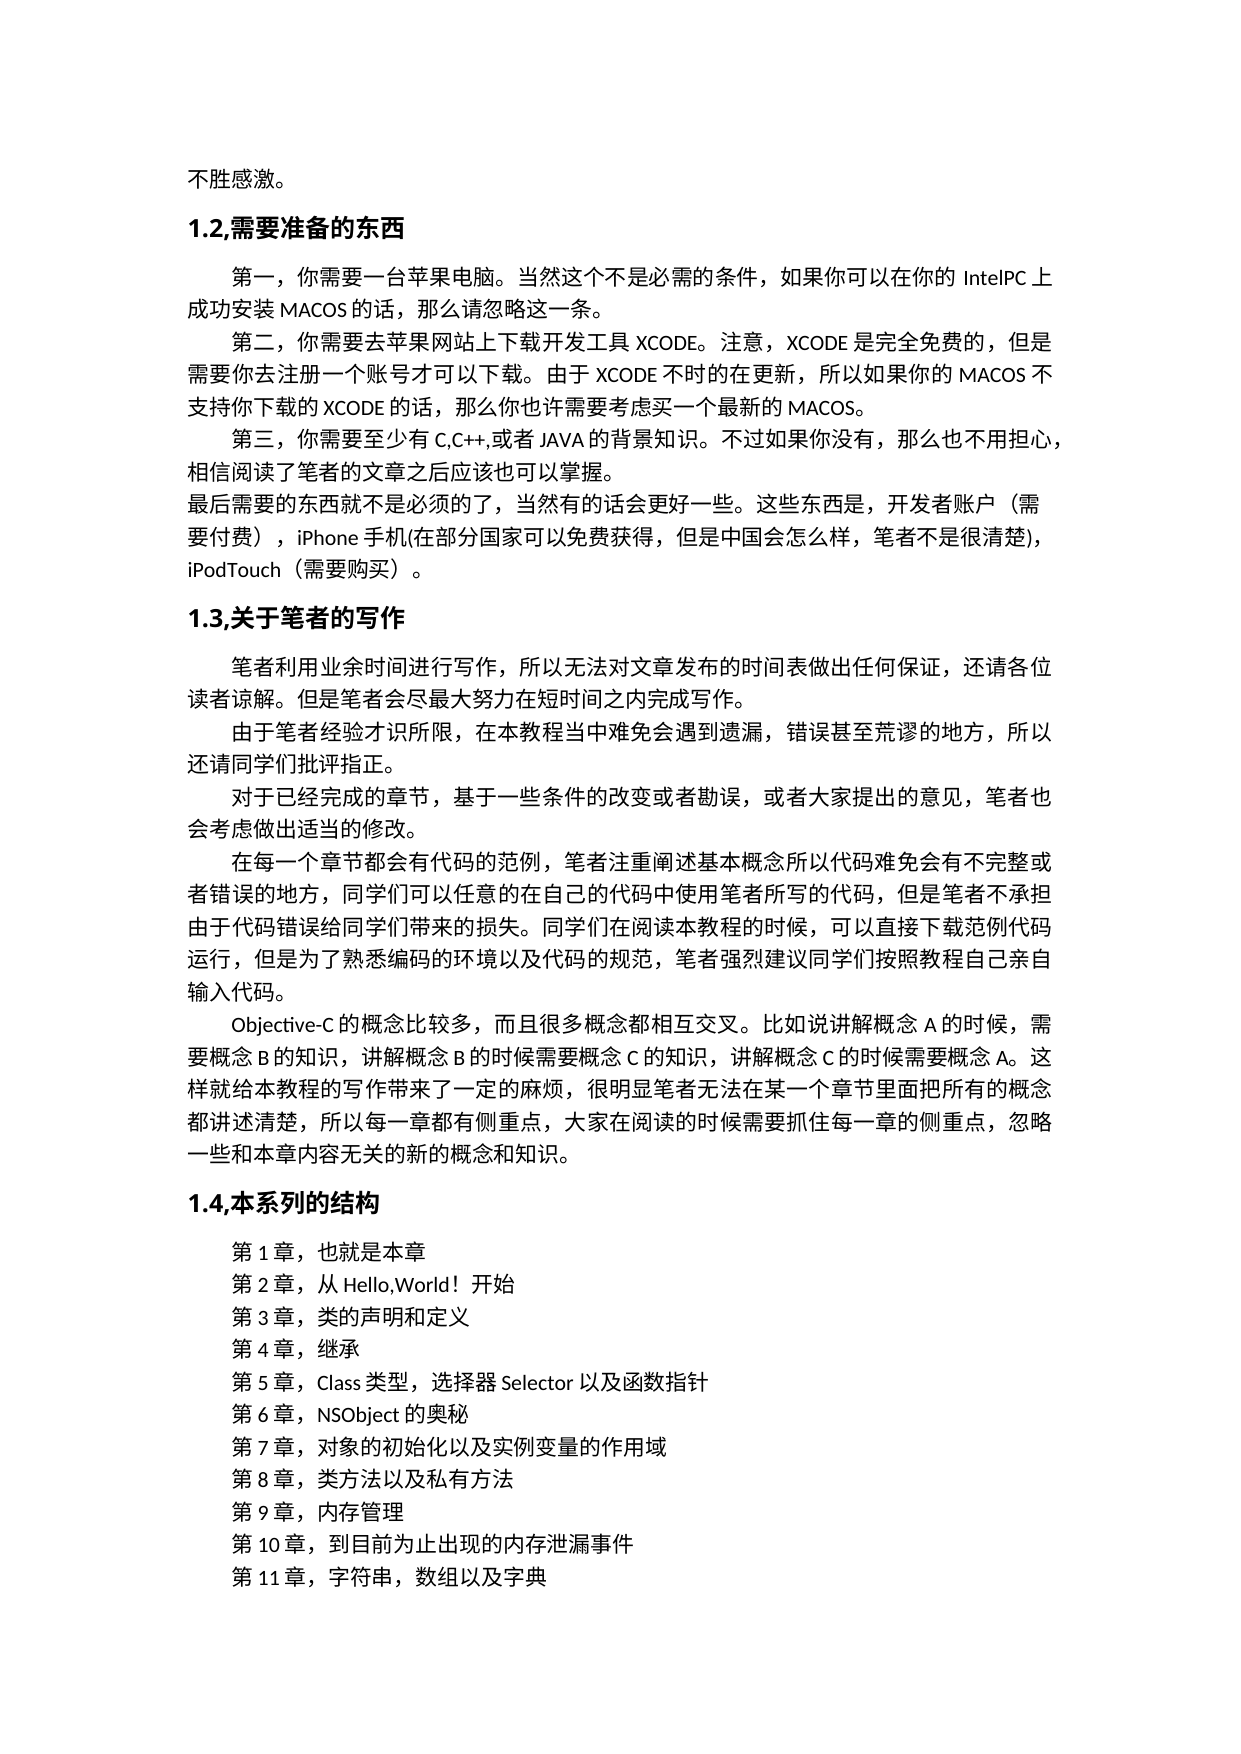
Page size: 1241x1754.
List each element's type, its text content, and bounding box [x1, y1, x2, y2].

list 第6章，NSObject的奥秘 [187, 1397, 1053, 1429]
list 笔者利用业余时间进行写作，所以无法对文章发布的时间表做出任何保证，还请各位读者谅解。但是笔者会尽最大努力在短时间之内完成写作。 [187, 649, 1053, 714]
list 第8章，类方法以及私有方法 [187, 1462, 1053, 1494]
list 第11章，字符串，数组以及字典 [187, 1559, 1053, 1592]
list 第10章，到目前为止出现的内存泄漏事件 [187, 1527, 1053, 1559]
list 第7章，对象的初始化以及实例变量的作用域 [187, 1429, 1053, 1462]
text 最后需要的东西就不是必须的了，当然有的话会更好一些。这些东西是，开发者账户（需要付费），iPhone手机(在部分国家可以免费获得，但是中国会怎么样，笔者不是很清楚)，iPodTouch（需要购买）。 [187, 487, 1053, 584]
text 1.4,本系列的结构 [187, 1169, 1053, 1234]
list Objective-C的概念比较多，而且很多概念都相互交叉。比如说讲解概念A的时候，需要概念B的知识，讲解概念B的时候需要概念C的知识，讲解概念C的时候需要概念A。这样就给本教程的写作带来了一定的麻烦，很明显笔者无法在某一个章节里面把所有的概念都讲述清楚，所以每一章都有侧重点，大家在阅读的时候需要抓住每一章的侧重点，忽略一些和本章内容无关的新的概念和知识。 [187, 1007, 1053, 1169]
list 第3章，类的声明和定义 [187, 1299, 1053, 1332]
list 在每一个章节都会有代码的范例，笔者注重阐述基本概念所以代码难免会有不完整或者错误的地方，同学们可以任意的在自己的代码中使用笔者所写的代码，但是笔者不承担由于代码错误给同学们带来的损失。同学们在阅读本教程的时候，可以直接下载范例代码运行，但是为了熟悉编码的环境以及代码的规范，笔者强烈建议同学们按照教程自己亲自输入代码。 [187, 844, 1053, 1007]
list 第三，你需要至少有C,C++,或者JAVA的背景知识。不过如果你没有，那么也不用担心，相信阅读了笔者的文章之后应该也可以掌握。 [187, 422, 1053, 487]
list 第1章，也就是本章 [187, 1234, 1053, 1267]
text 1.2,需要准备的东西 [187, 194, 1053, 259]
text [187, 162, 1053, 194]
list 第2章，从Hello,World！开始 [187, 1267, 1053, 1299]
list 对于已经完成的章节，基于一些条件的改变或者勘误，或者大家提出的意见，笔者也会考虑做出适当的修改。 [187, 779, 1053, 844]
text 1.3,关于笔者的写作 [187, 584, 1053, 649]
list 第9章，内存管理 [187, 1494, 1053, 1527]
list 第4章，继承 [187, 1332, 1053, 1364]
list 第5章，Class类型，选择器Selector以及函数指针 [187, 1364, 1053, 1397]
list 第二，你需要去苹果网站上下载开发工具XCODE。注意，XCODE是完全免费的，但是需要你去注册一个账号才可以下载。由于XCODE不时的在更新，所以如果你的MACOS不支持你下载的XCODE的话，那么你也许需要考虑买一个最新的MACOS。 [187, 324, 1053, 422]
list 由于笔者经验才识所限，在本教程当中难免会遇到遗漏，错误甚至荒谬的地方，所以还请同学们批评指正。 [187, 714, 1053, 779]
list 第一，你需要一台苹果电脑。当然这个不是必需的条件，如果你可以在你的IntelPC上成功安装MACOS的话，那么请忽略这一条。 [187, 259, 1053, 324]
